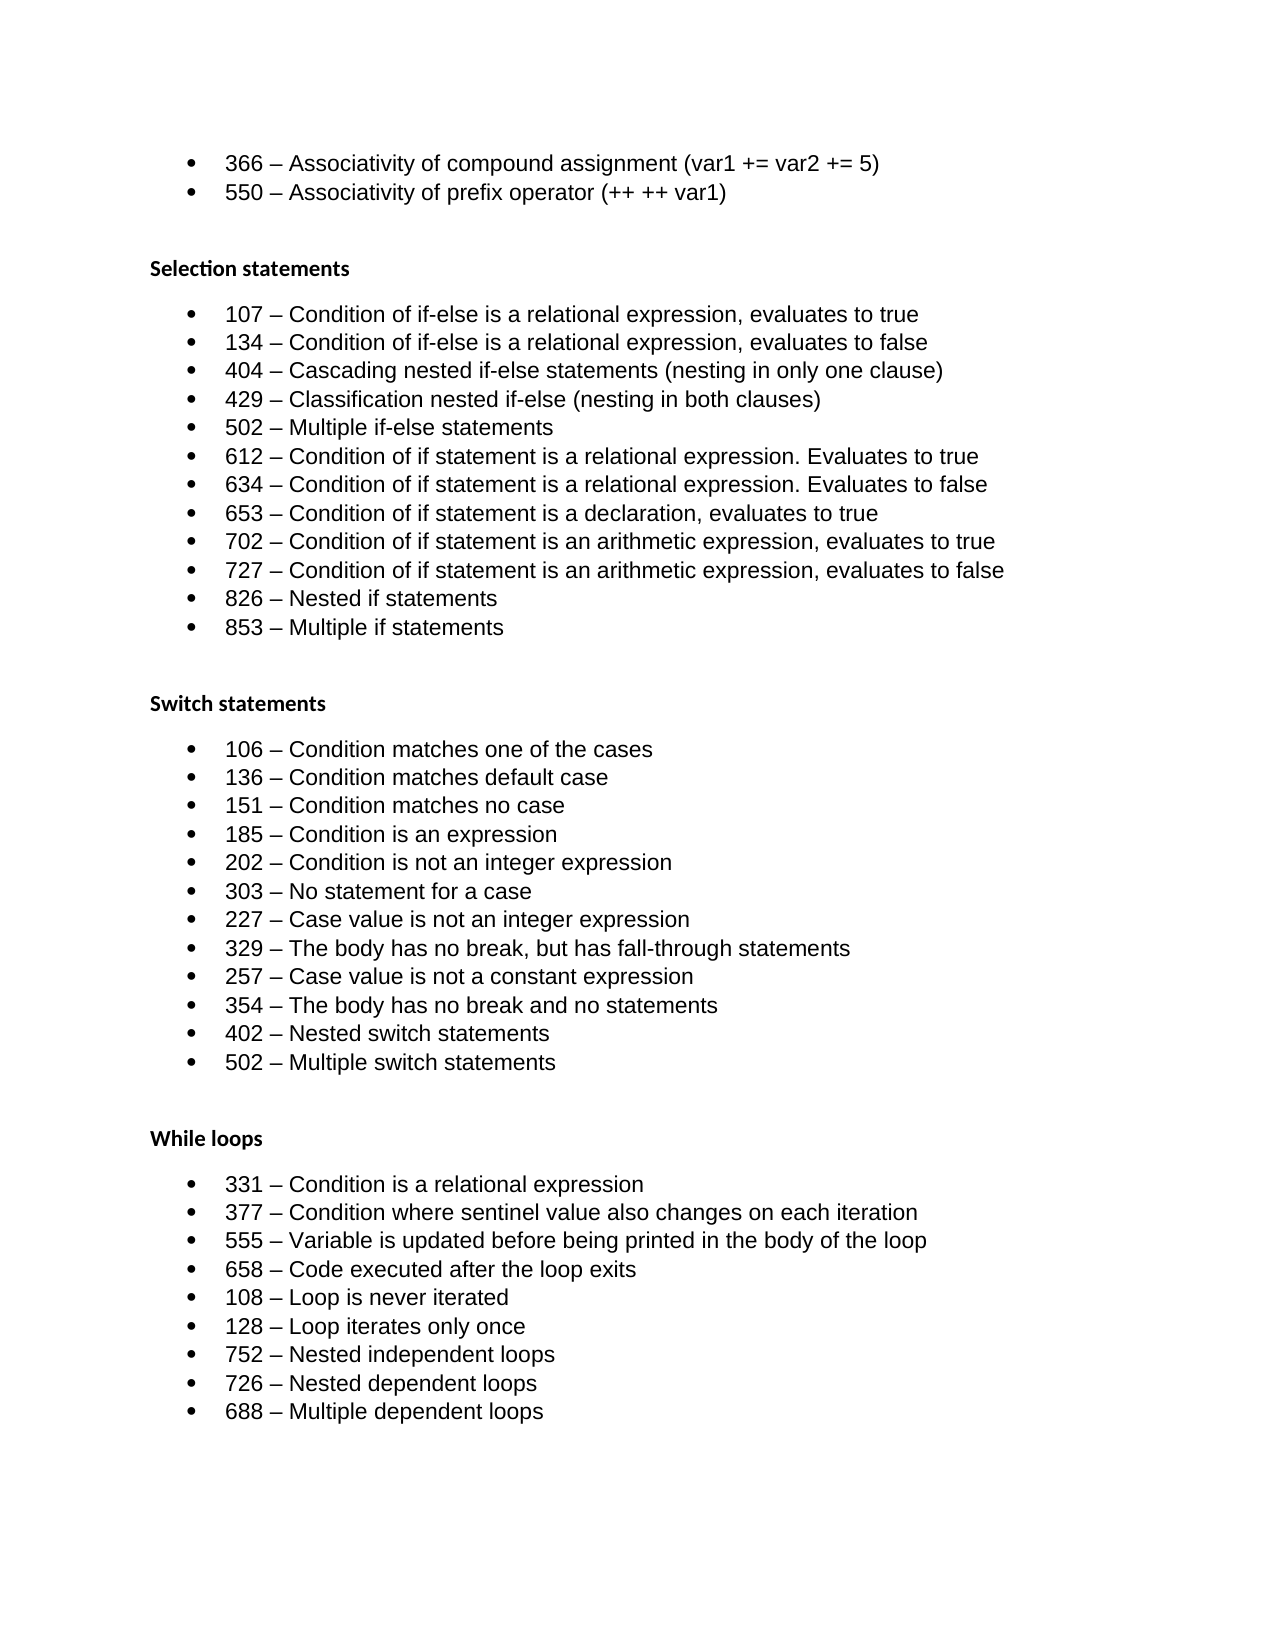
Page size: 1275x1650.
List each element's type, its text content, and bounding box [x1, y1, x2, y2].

list 550 – Associativity of prefix operator (++ ++ var1) [187, 178, 1125, 205]
list 366 – Associativity of compound assignment (var1 += var2 += 5) [187, 150, 1125, 176]
list 136 – Condition matches default case [187, 764, 1125, 790]
list 227 – Case value is not an integer expression [187, 906, 1125, 933]
list 555 – Variable is updated before being printed in the body of the loop [187, 1227, 1125, 1254]
list 726 – Nested dependent loops [187, 1370, 1125, 1396]
list 429 – Classification nested if-else (nesting in both clauses) [187, 386, 1125, 412]
list 502 – Multiple switch statements [187, 1048, 1125, 1075]
list 106 – Condition matches one of the cases [187, 736, 1125, 762]
list 853 – Multiple if statements [187, 613, 1125, 640]
text Switch statements [150, 689, 1125, 717]
list 331 – Condition is a relational expression [187, 1171, 1125, 1197]
list 752 – Nested independent loops [187, 1341, 1125, 1368]
list 354 – The body has no break and no statements [187, 992, 1125, 1018]
list 151 – Condition matches no case [187, 792, 1125, 819]
list 658 – Code executed after the loop exits [187, 1256, 1125, 1282]
list 826 – Nested if statements [187, 585, 1125, 611]
list 402 – Nested switch statements [187, 1020, 1125, 1046]
list 257 – Case value is not a constant expression [187, 963, 1125, 989]
list 702 – Condition of if statement is an arithmetic expression, evaluates to true [187, 528, 1125, 554]
list 404 – Cascading nested if-else statements (nesting in only one clause) [187, 357, 1125, 384]
list 688 – Multiple dependent loops [187, 1398, 1125, 1424]
list 107 – Condition of if-else is a relational expression, evaluates to true [187, 301, 1125, 327]
list 377 – Condition where sentinel value also changes on each iteration [187, 1199, 1125, 1225]
list 634 – Condition of if statement is a relational expression. Evaluates to false [187, 471, 1125, 498]
text Selection statements [150, 254, 1125, 282]
list 202 – Condition is not an integer expression [187, 849, 1125, 876]
text While loops [150, 1124, 1125, 1152]
list 502 – Multiple if-else statements [187, 414, 1125, 441]
list 727 – Condition of if statement is an arithmetic expression, evaluates to false [187, 557, 1125, 583]
list 303 – No statement for a case [187, 878, 1125, 904]
list 134 – Condition of if-else is a relational expression, evaluates to false [187, 329, 1125, 355]
list 653 – Condition of if statement is a declaration, evaluates to true [187, 500, 1125, 526]
list 329 – The body has no break, but has fall-through statements [187, 935, 1125, 961]
list 108 – Loop is never iterated [187, 1284, 1125, 1311]
list 185 – Condition is an expression [187, 821, 1125, 847]
list 612 – Condition of if statement is a relational expression. Evaluates to true [187, 443, 1125, 469]
list 128 – Loop iterates only once [187, 1313, 1125, 1339]
